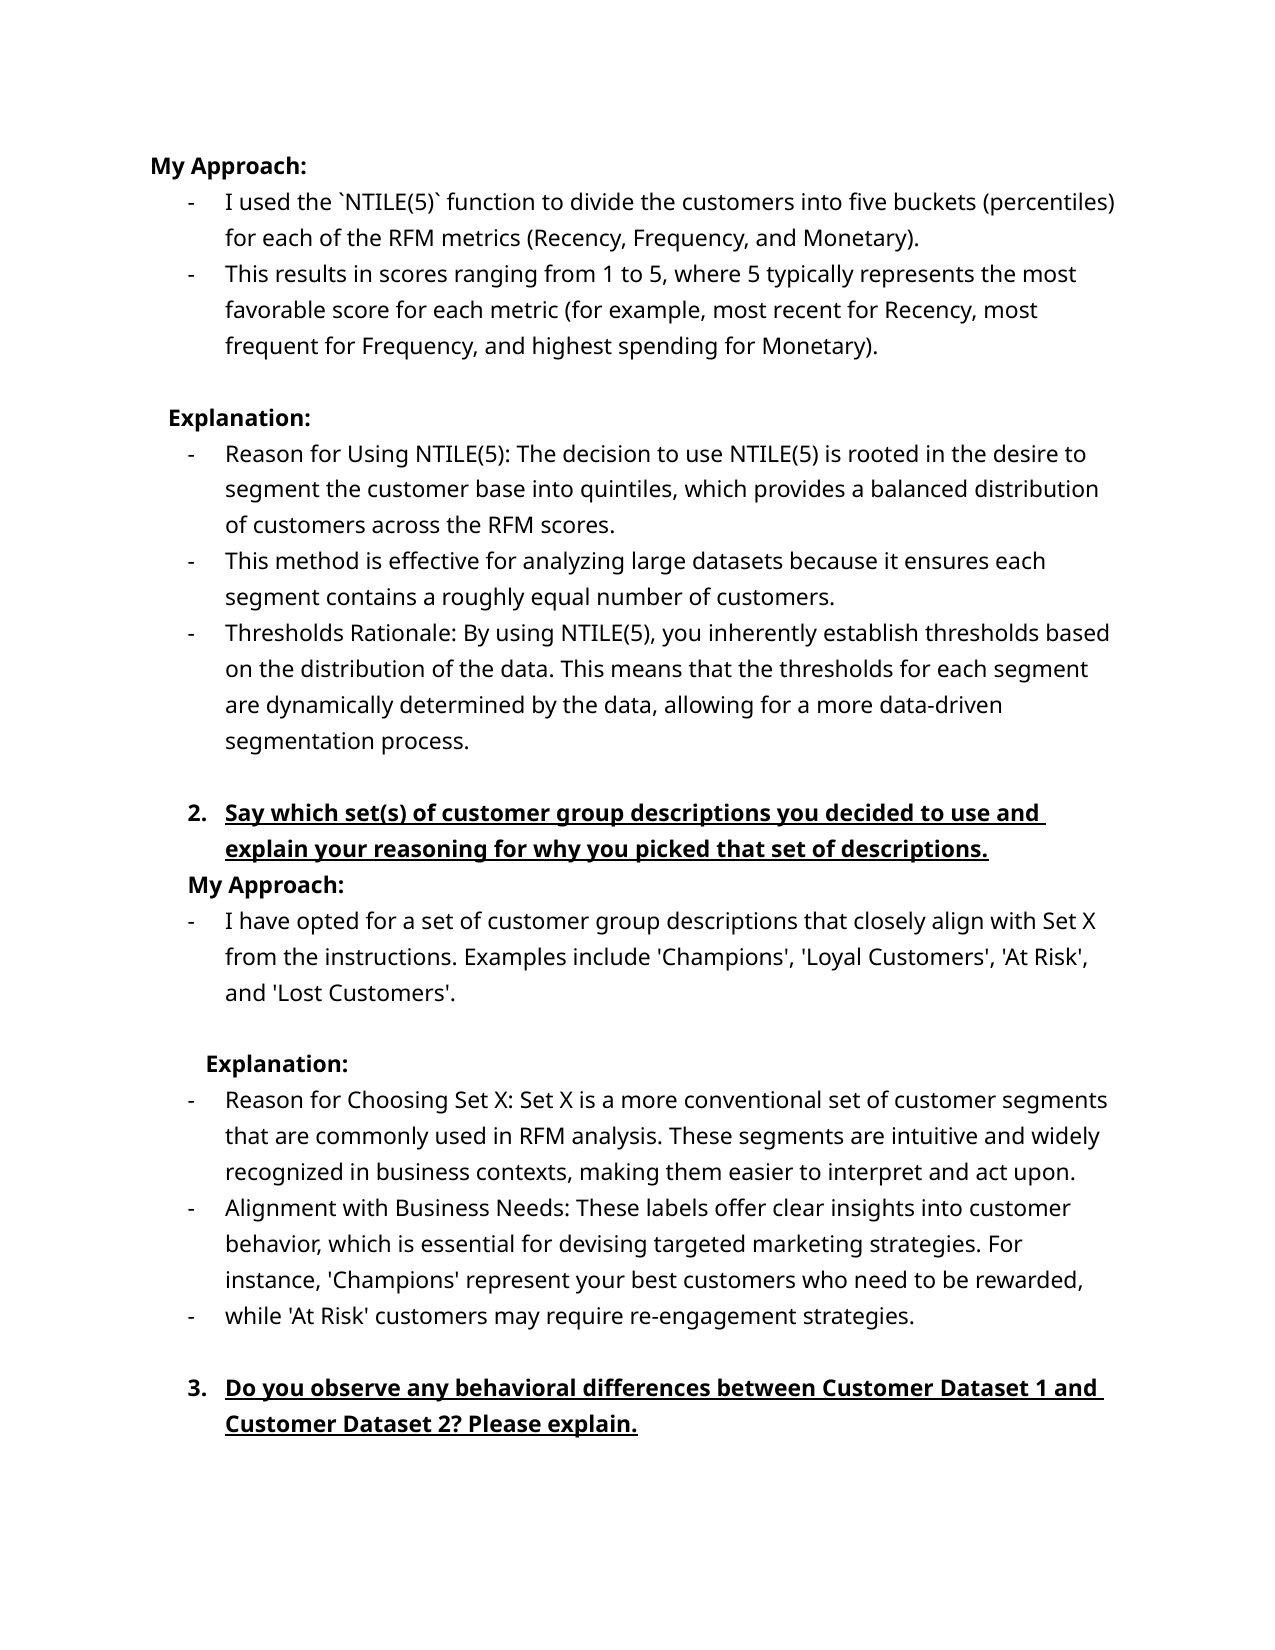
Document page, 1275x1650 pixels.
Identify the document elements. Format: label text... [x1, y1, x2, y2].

list I used the `NTILE(5)` function to divide the customers into five buckets (percentiles) for each of the RFM metrics (Recency, Frequency, and Monetary). [187, 186, 1125, 253]
list This results in scores ranging from 1 to 5, where 5 typically represents the most favorable score for each metric (for example, most recent for Recency, most frequent for Frequency, and highest spending for Monetary). [187, 258, 1125, 361]
list Thresholds Rationale: By using NTILE(5), you inherently establish thresholds based on the distribution of the data. This means that the thresholds for each segment are dynamically determined by the data, allowing for a more data-driven segmentation process. [187, 617, 1125, 756]
list while 'At Risk' customers may require re-engagement strategies. [187, 1300, 1125, 1331]
text Explanation: [150, 402, 1125, 433]
list Say which set(s) of customer group descriptions you decided to use and explain your reasoning for why you picked that set of descriptions. [187, 797, 1125, 864]
text My Approach: [150, 150, 1125, 181]
text My Approach: [187, 869, 1125, 900]
list Do you observe any behavioral differences between Customer Dataset 1 and Customer Dataset 2? Please explain. [187, 1372, 1125, 1439]
list Reason for Choosing Set X: Set X is a more conventional set of customer segments that are commonly used in RFM analysis. These segments are intuitive and widely recognized in business contexts, making them easier to interpret and act upon. [187, 1084, 1125, 1187]
list Reason for Using NTILE(5): The decision to use NTILE(5) is rooted in the desire to segment the customer base into quintiles, which provides a balanced distribution of customers across the RFM scores. [187, 437, 1125, 541]
list Alignment with Business Needs: These labels offer clear insights into customer behavior, which is essential for devising targeted marketing strategies. For instance, 'Champions' represent your best customers who need to be rewarded, [187, 1192, 1125, 1295]
text Explanation: [187, 1048, 1125, 1080]
list I have opted for a set of customer group descriptions that closely align with Set X from the instructions. Examples include 'Champions', 'Loyal Customers', 'At Risk', and 'Lost Customers'. [187, 905, 1125, 1008]
list This method is effective for analyzing large datasets because it ensures each segment contains a roughly equal number of customers. [187, 545, 1125, 612]
